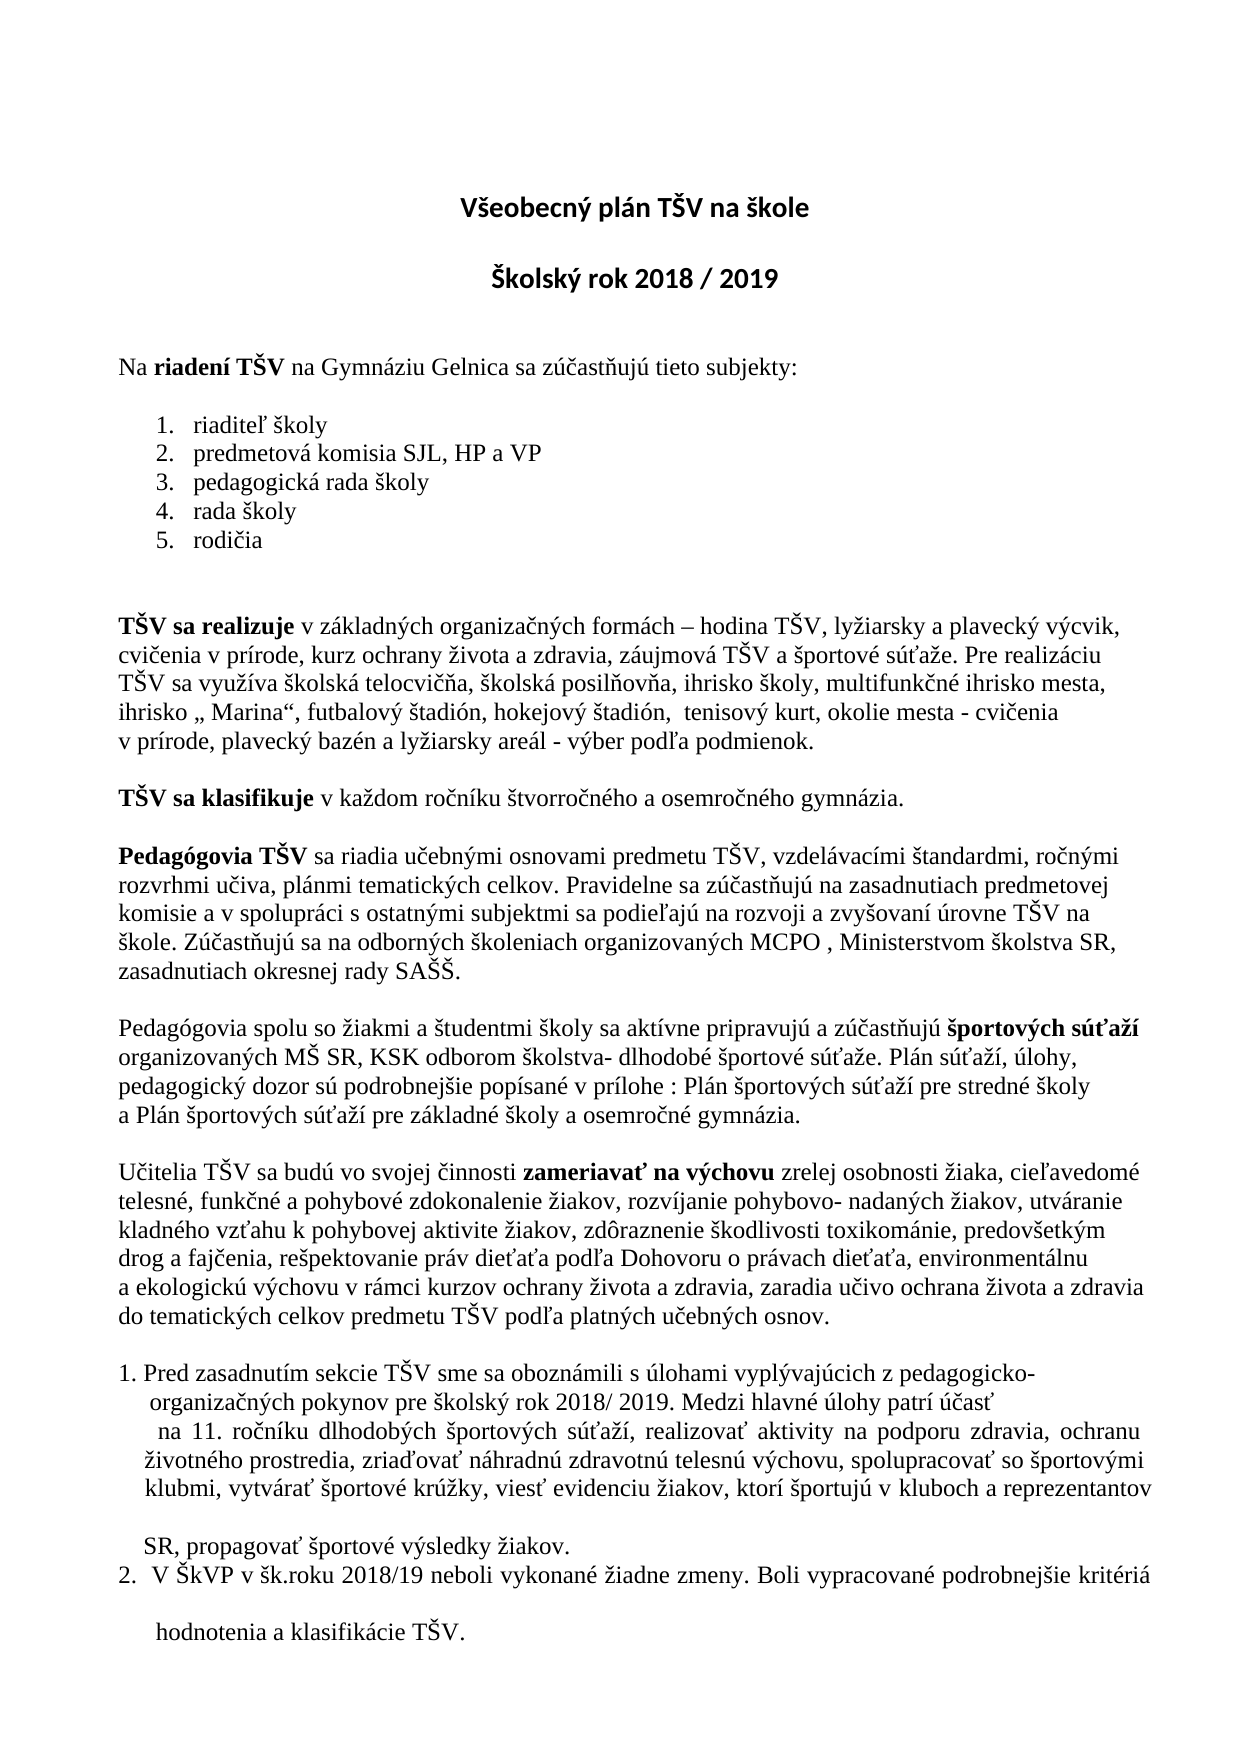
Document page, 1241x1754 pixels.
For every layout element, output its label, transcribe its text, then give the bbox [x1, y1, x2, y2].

text Školský rok 2018 / 2019 [118, 261, 1152, 296]
text na 11. ročníku dlhodobých športových súťaží, realizovať aktivity na podporu zdravia, ochranu životného prostredia, zriaďovať náhradnú zdravotnú telesnú výchovu, spolupracovať so športovými klubmi, vytvárať športové krúžky, viesť evidenciu žiakov, ktorí športujú v kluboch a reprezentantov SR, propagovať športové výsledky žiakov. [118, 1416, 1152, 1560]
text Učitelia TŠV sa budú vo svojej činnosti zameriavať na výchovu zrelej osobnosti žiaka, cieľavedomé telesné, funkčné a pohybové zdokonalenie žiakov, rozvíjanie pohybovo- nadaných žiakov, utváranie kladného vzťahu k pohybovej aktivite žiakov, zdôraznenie škodlivosti toxikománie, predovšetkým drog a fajčenia, rešpektovanie práv dieťaťa podľa Dohovoru o právach dieťaťa, environmentálnu a ekologickú výchovu v rámci kurzov ochrany života a zdravia, zaradia učivo ochrana života a zdravia do tematických celkov predmetu TŠV podľa platných učebných osnov. [118, 1157, 1152, 1330]
list pedagogická rada školy [156, 467, 1152, 496]
text TŠV sa realizuje v základných organizačných formách – hodina TŠV, lyžiarsky a plavecký výcvik, cvičenia v prírode, kurz ochrany života a zdravia, záujmová TŠV a športové súťaže. Pre realizáciu TŠV sa využíva školská telocvičňa, školská posilňovňa, ihrisko školy, multifunkčné ihrisko mesta, ihrisko „ Marina“, futbalový štadión, hokejový štadión, tenisový kurt, okolie mesta - cvičenia v prírode, plavecký bazén a lyžiarsky areál - výber podľa podmienok. [118, 611, 1152, 755]
list rada školy [156, 496, 1152, 525]
text 2. V ŠkVP v šk.roku 2018/19 neboli vykonané žiadne zmeny. Boli vypracované podrobnejšie kritériá hodnotenia a klasifikácie TŠV. [118, 1560, 1152, 1646]
text Na riadení TŠV na Gymnáziu Gelnica sa zúčastňujú tieto subjekty: [118, 352, 1152, 381]
text 1. Pred zasadnutím sekcie TŠV sme sa oboznámili s úlohami vyplývajúcich z pedagogicko- [118, 1358, 1152, 1387]
list riaditeľ školy [156, 410, 1152, 438]
text Všeobecný plán TŠV na škole [118, 189, 1152, 225]
text organizačných pokynov pre školský rok 2018/ 2019. Medzi hlavné úlohy patrí účasť [118, 1387, 1152, 1416]
text Pedagógovia spolu so žiakmi a študentmi školy sa aktívne pripravujú a zúčastňujú športových súťaží organizovaných MŠ SR, KSK odborom školstva- dlhodobé športové súťaže. Plán súťaží, úlohy, pedagogický dozor sú podrobnejšie popísané v prílohe : Plán športových súťaží pre stredné školy a Plán športových súťaží pre základné školy a osemročné gymnázia. [118, 1013, 1152, 1128]
list rodičia [156, 525, 1152, 553]
list predmetová komisia SJL, HP a VP [156, 438, 1152, 467]
text Pedagógovia TŠV sa riadia učebnými osnovami predmetu TŠV, vzdelávacími štandardmi, ročnými rozvrhmi učiva, plánmi tematických celkov. Pravidelne sa zúčastňujú na zasadnutiach predmetovej komisie a v spolupráci s ostatnými subjektmi sa podieľajú na rozvoji a zvyšovaní úrovne TŠV na škole. Zúčastňujú sa na odborných školeniach organizovaných MCPO , Ministerstvom školstva SR, zasadnutiach okresnej rady SAŠŠ. [118, 841, 1152, 985]
text TŠV sa klasifikuje v každom ročníku štvorročného a osemročného gymnázia. [118, 783, 1152, 812]
